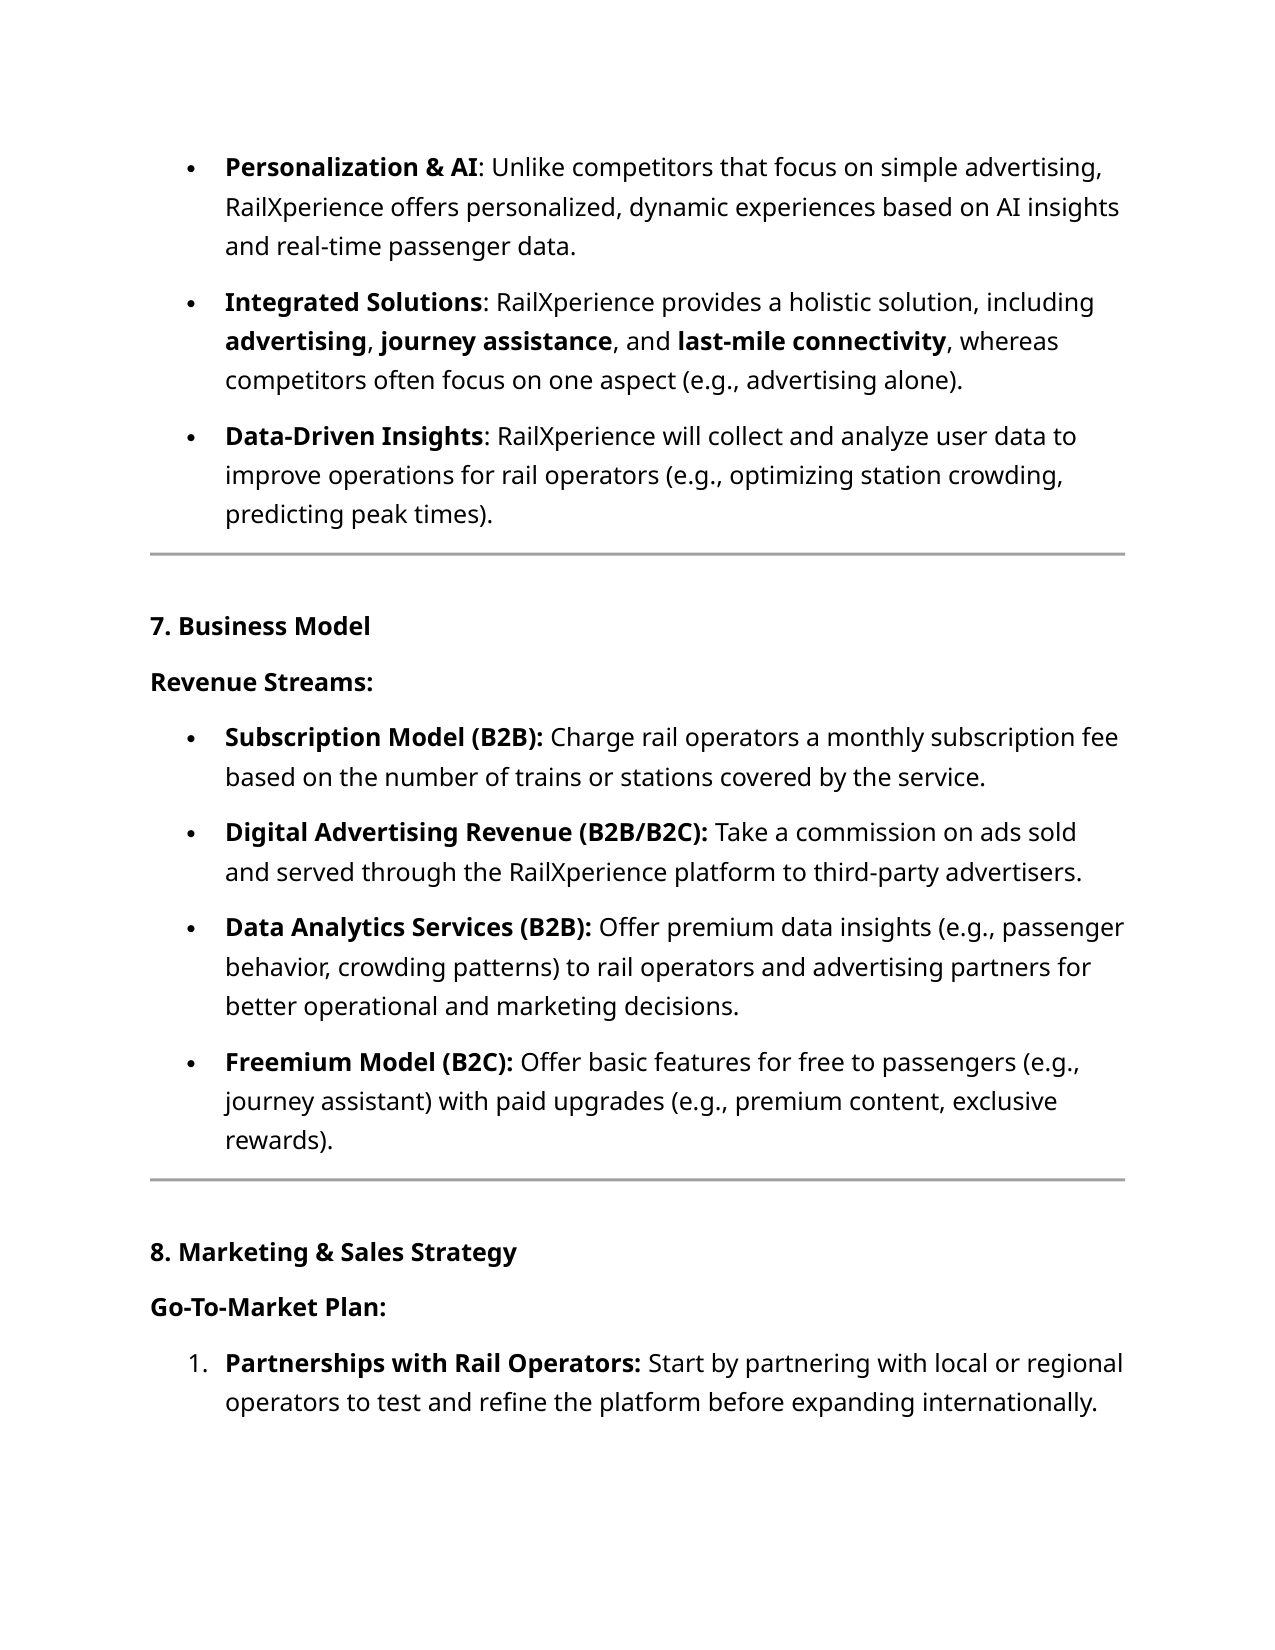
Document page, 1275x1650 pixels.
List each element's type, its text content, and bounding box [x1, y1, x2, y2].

text 8. Marketing & Sales Strategy [150, 1234, 1125, 1268]
list Personalization & AI: Unlike competitors that focus on simple advertising, RailXperience offers personalized, dynamic experiences based on AI insights and real-time passenger data. [187, 150, 1125, 262]
list Freemium Model (B2C): Offer basic features for free to passengers (e.g., journey assistant) with paid upgrades (e.g., premium content, exclusive rewards). [187, 1044, 1125, 1157]
list Data Analytics Services (B2B): Offer premium data insights (e.g., passenger behavior, crowding patterns) to rail operators and advertising partners for better operational and marketing decisions. [187, 910, 1125, 1022]
list Integrated Solutions: RailXperience provides a holistic solution, including advertising, journey assistance, and last-mile connectivity, whereas competitors often focus on one aspect (e.g., advertising alone). [187, 284, 1125, 397]
list Data-Driven Insights: RailXperience will collect and analyze user data to improve operations for rail operators (e.g., optimizing station crowding, predicting peak times). [187, 418, 1125, 531]
list Partnerships with Rail Operators: Start by partnering with local or regional operators to test and refine the platform before expanding internationally. [187, 1346, 1125, 1419]
text Go-To-Market Plan: [150, 1290, 1125, 1324]
text Revenue Streams: [150, 664, 1125, 698]
list Subscription Model (B2B): Charge rail operators a monthly subscription fee based on the number of trains or stations covered by the service. [187, 720, 1125, 793]
text 7. Business Model [150, 608, 1125, 642]
list Digital Advertising Revenue (B2B/B2C): Take a commission on ads sold and served through the RailXperience platform to third-party advertisers. [187, 815, 1125, 888]
